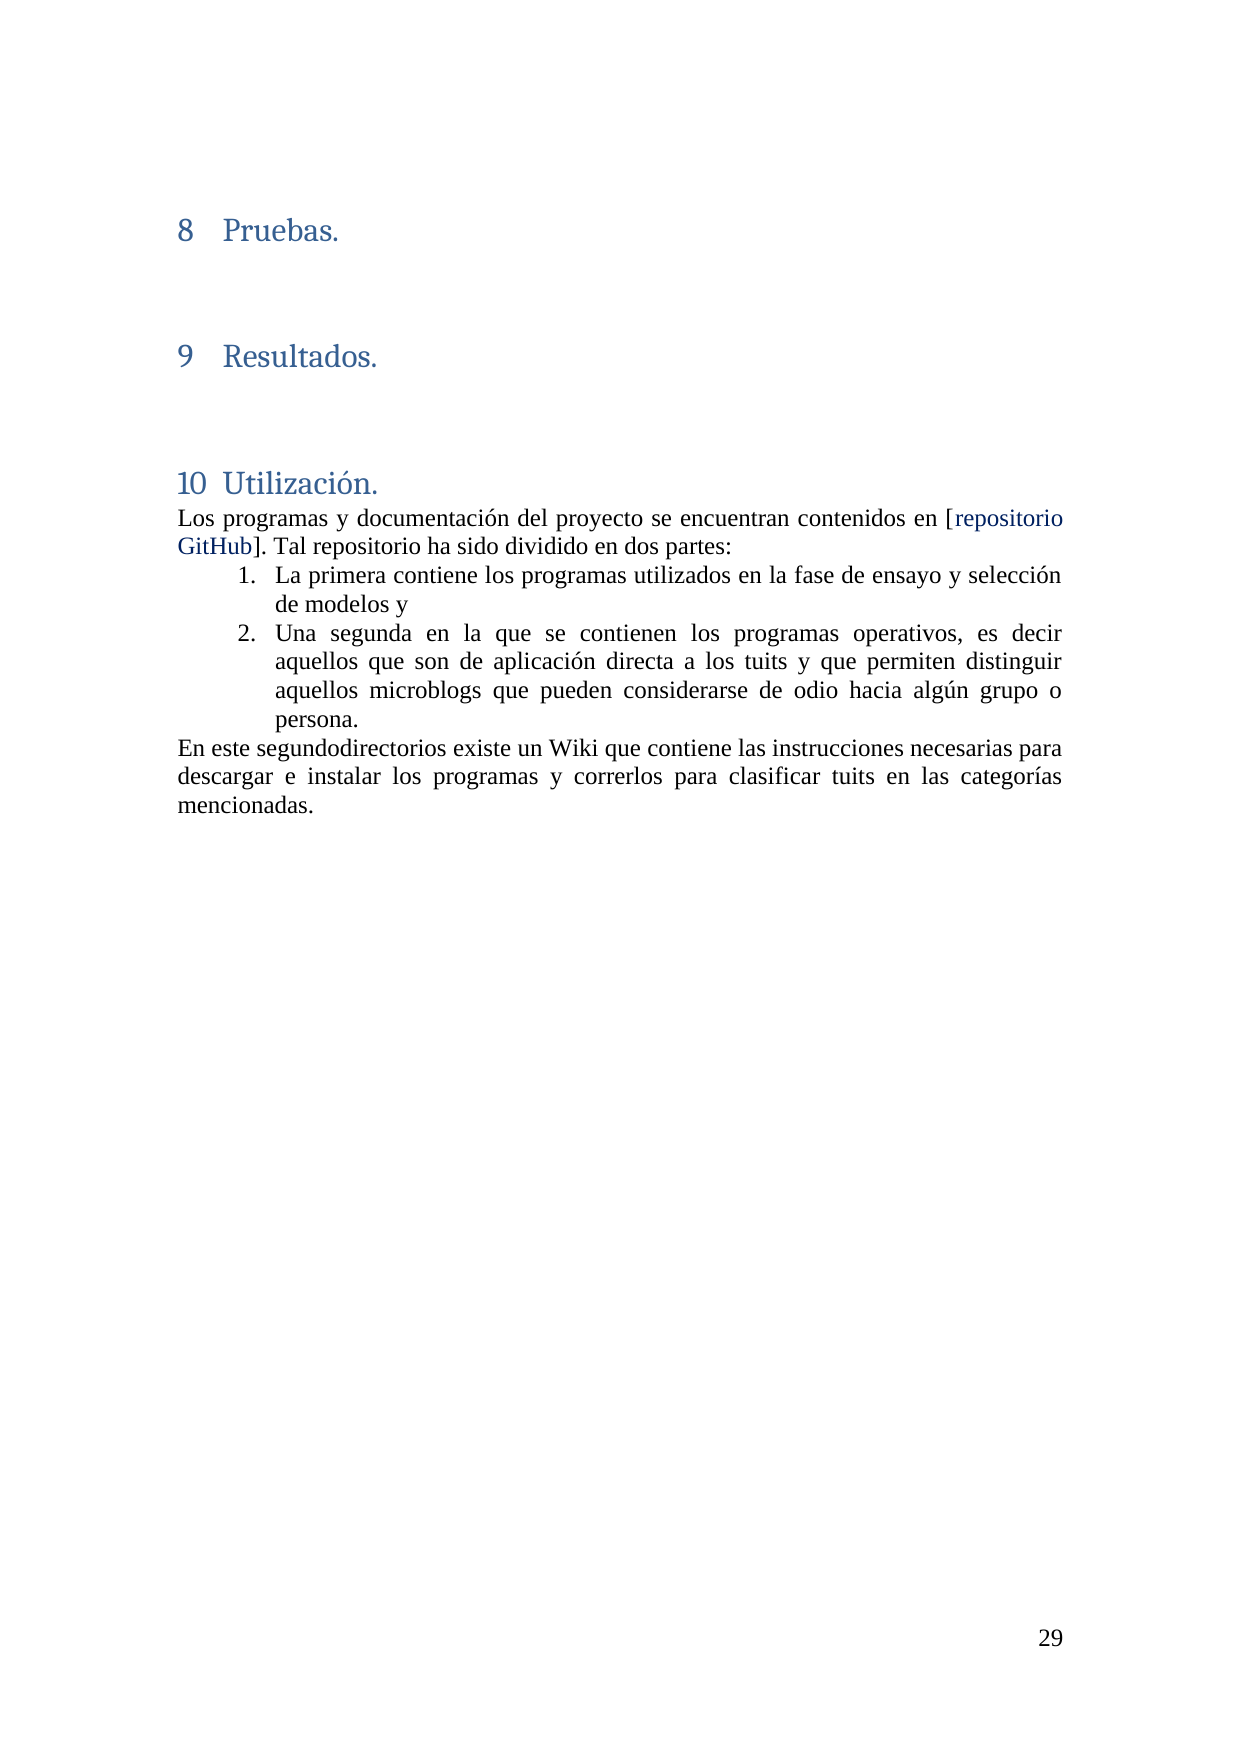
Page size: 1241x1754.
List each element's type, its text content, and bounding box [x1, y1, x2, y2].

text Los programas y documentación del proyecto se encuentran contenidos en [repositorio GitHub]. Tal repositorio ha sido dividido en dos partes: [177, 503, 1063, 560]
subtitle Utilización. [177, 464, 1063, 503]
subtitle Pruebas. [177, 211, 1063, 249]
subtitle Resultados. [177, 338, 1063, 376]
text En este segundodirectorios existe un Wiki que contiene las instrucciones necesarias para descargar e instalar los programas y correrlos para clasificar tuits en las categorías mencionadas. [177, 733, 1063, 819]
list La primera contiene los programas utilizados en la fase de ensayo y selección de modelos y [237, 560, 1063, 618]
list Una segunda en la que se contienen los programas operativos, es decir aquellos que son de aplicación directa a los tuits y que permiten distinguir aquellos microblogs que pueden considerarse de odio hacia algún grupo o persona. [237, 618, 1063, 733]
